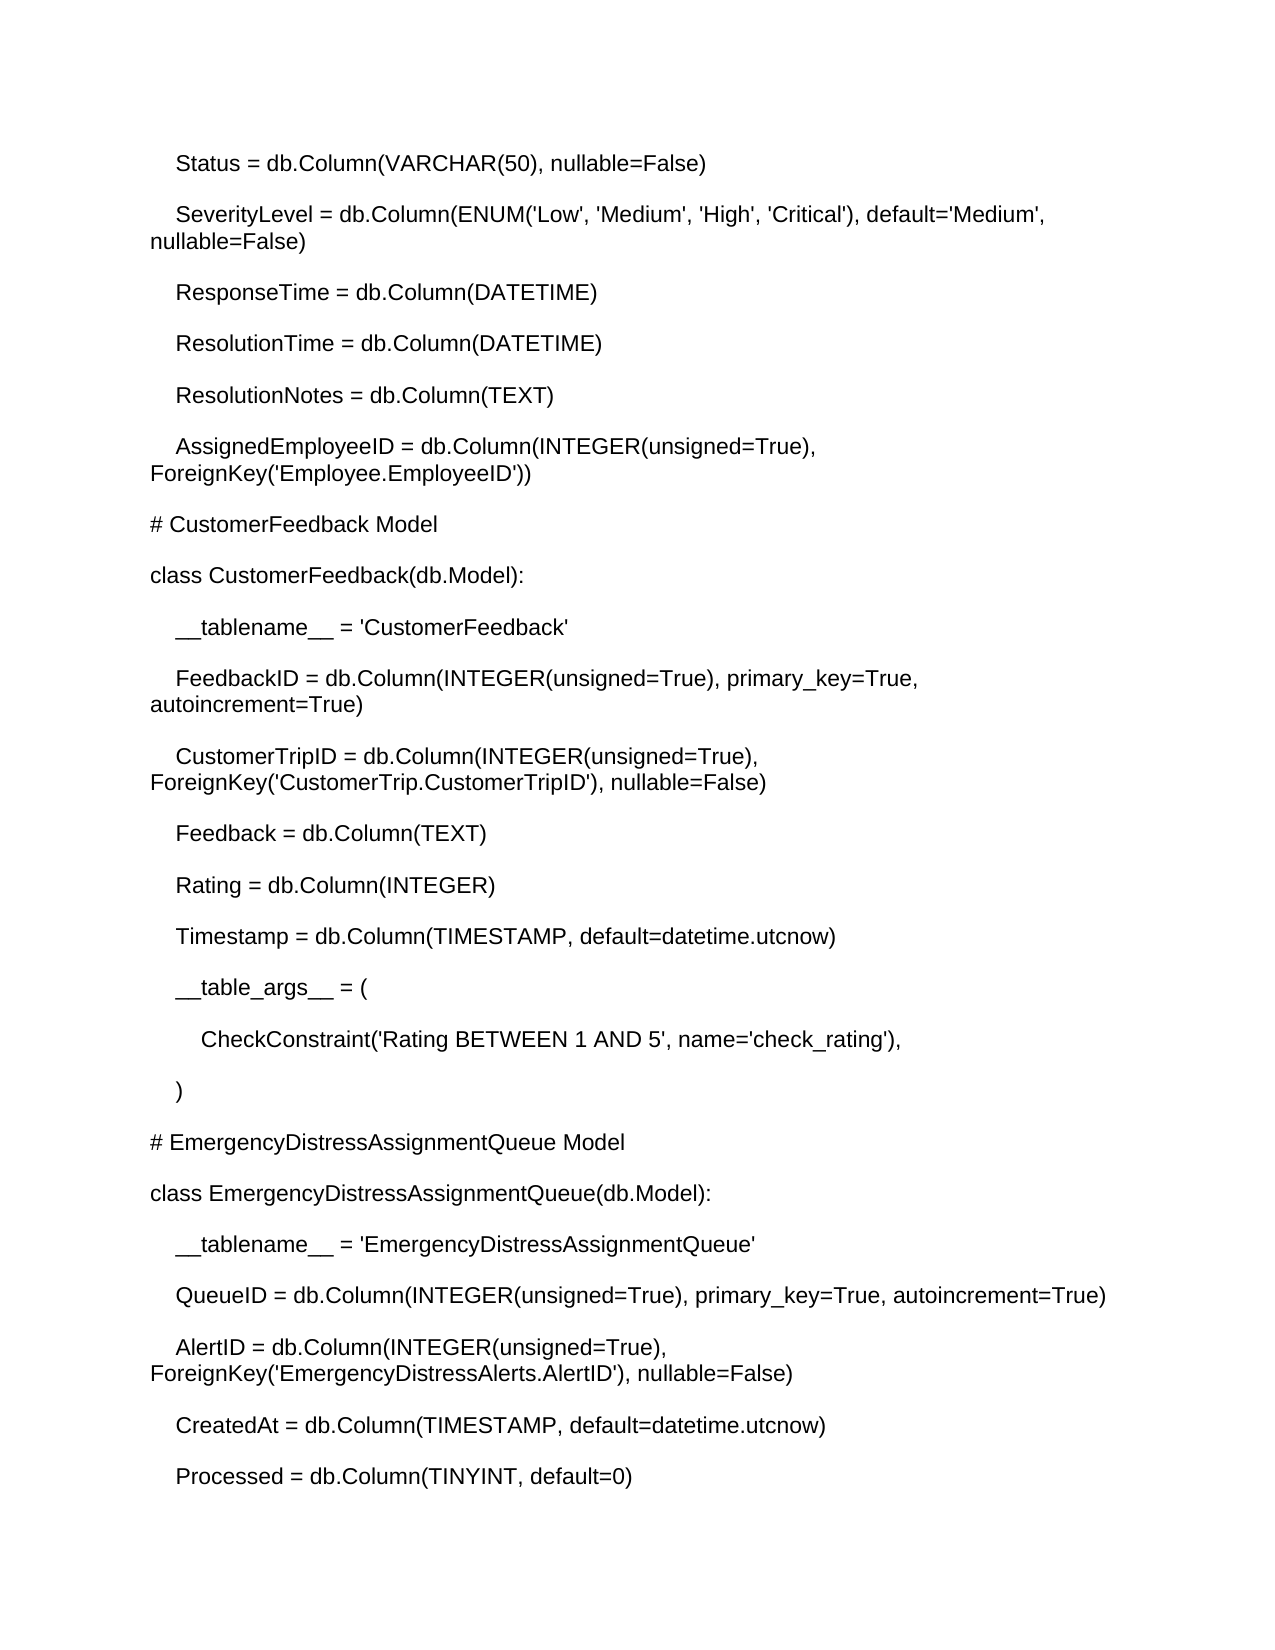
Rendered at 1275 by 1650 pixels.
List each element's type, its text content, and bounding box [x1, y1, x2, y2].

text # EmergencyDistressAssignmentQueue Model [150, 1128, 1125, 1155]
text AssignedEmployeeID = db.Column(INTEGER(unsigned=True), ForeignKey('Employee.EmployeeID')) [150, 433, 1125, 486]
text CreatedAt = db.Column(TIMESTAMP, default=datetime.utcnow) [150, 1412, 1125, 1438]
text Timestamp = db.Column(TIMESTAMP, default=datetime.utcnow) [150, 923, 1125, 949]
text QueueID = db.Column(INTEGER(unsigned=True), primary_key=True, autoincrement=True) [150, 1282, 1125, 1309]
text ResponseTime = db.Column(DATETIME) [150, 279, 1125, 305]
text Processed = db.Column(TINYINT, default=0) [150, 1463, 1125, 1489]
text Status = db.Column(VARCHAR(50), nullable=False) [150, 150, 1125, 176]
text class CustomerFeedback(db.Model): [150, 562, 1125, 588]
text Rating = db.Column(INTEGER) [150, 872, 1125, 898]
text ResolutionNotes = db.Column(TEXT) [150, 382, 1125, 408]
text ResolutionTime = db.Column(DATETIME) [150, 330, 1125, 357]
text CheckConstraint('Rating BETWEEN 1 AND 5', name='check_rating'), [150, 1026, 1125, 1052]
text __table_args__ = ( [150, 974, 1125, 1001]
text # CustomerFeedback Model [150, 511, 1125, 537]
text __tablename__ = 'CustomerFeedback' [150, 613, 1125, 640]
text SeverityLevel = db.Column(ENUM('Low', 'Medium', 'High', 'Critical'), default='Medium', nullable=False) [150, 201, 1125, 254]
text FeedbackID = db.Column(INTEGER(unsigned=True), primary_key=True, autoincrement=True) [150, 665, 1125, 718]
text ) [150, 1077, 1125, 1103]
text Feedback = db.Column(TEXT) [150, 820, 1125, 847]
text AlertID = db.Column(INTEGER(unsigned=True), ForeignKey('EmergencyDistressAlerts.AlertID'), nullable=False) [150, 1334, 1125, 1387]
text __tablename__ = 'EmergencyDistressAssignmentQueue' [150, 1231, 1125, 1257]
text CustomerTripID = db.Column(INTEGER(unsigned=True), ForeignKey('CustomerTrip.CustomerTripID'), nullable=False) [150, 743, 1125, 795]
text class EmergencyDistressAssignmentQueue(db.Model): [150, 1180, 1125, 1206]
